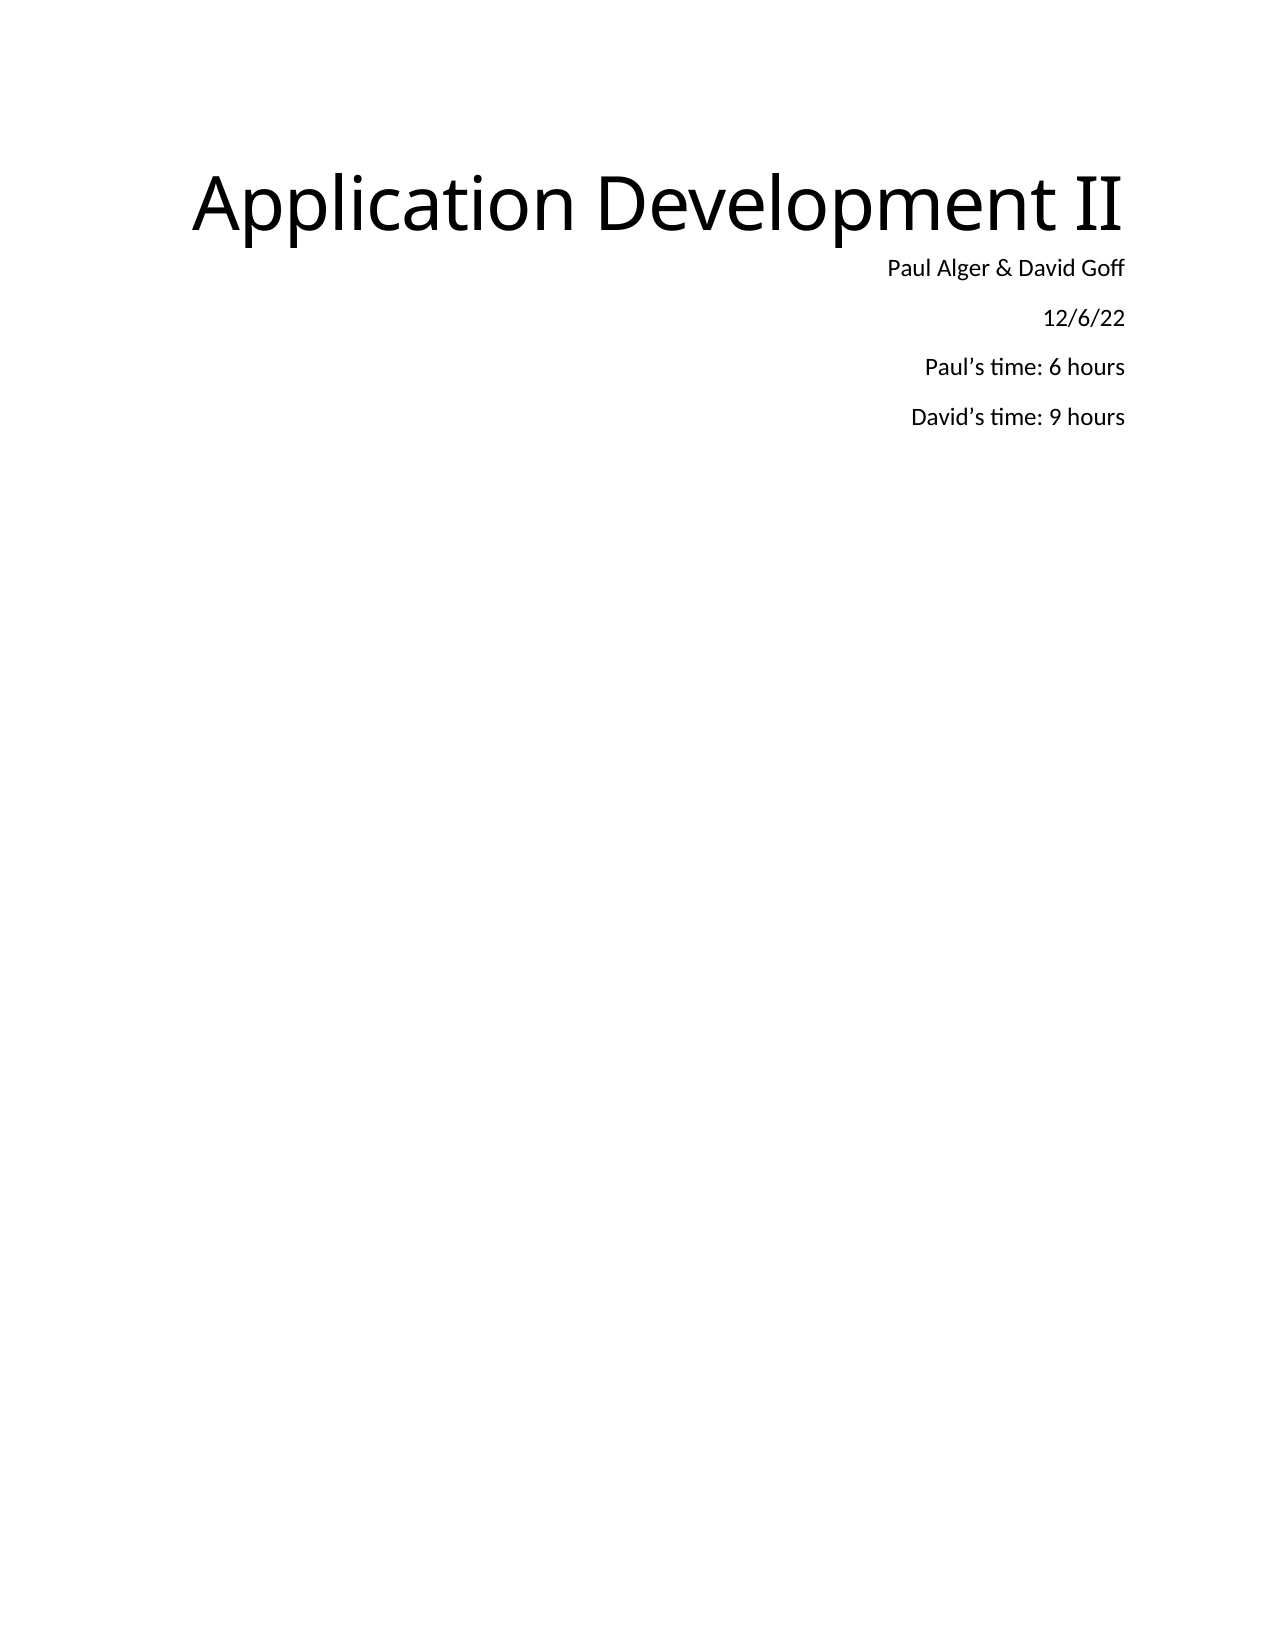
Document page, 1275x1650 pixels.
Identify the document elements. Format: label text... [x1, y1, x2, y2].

text Paul’s time: 6 hours [150, 351, 1125, 382]
text Paul Alger & David Goff [150, 252, 1125, 283]
text 12/6/22 [150, 302, 1125, 332]
title Application Development II [150, 150, 1125, 252]
text David’s time: 9 hours [150, 401, 1125, 431]
